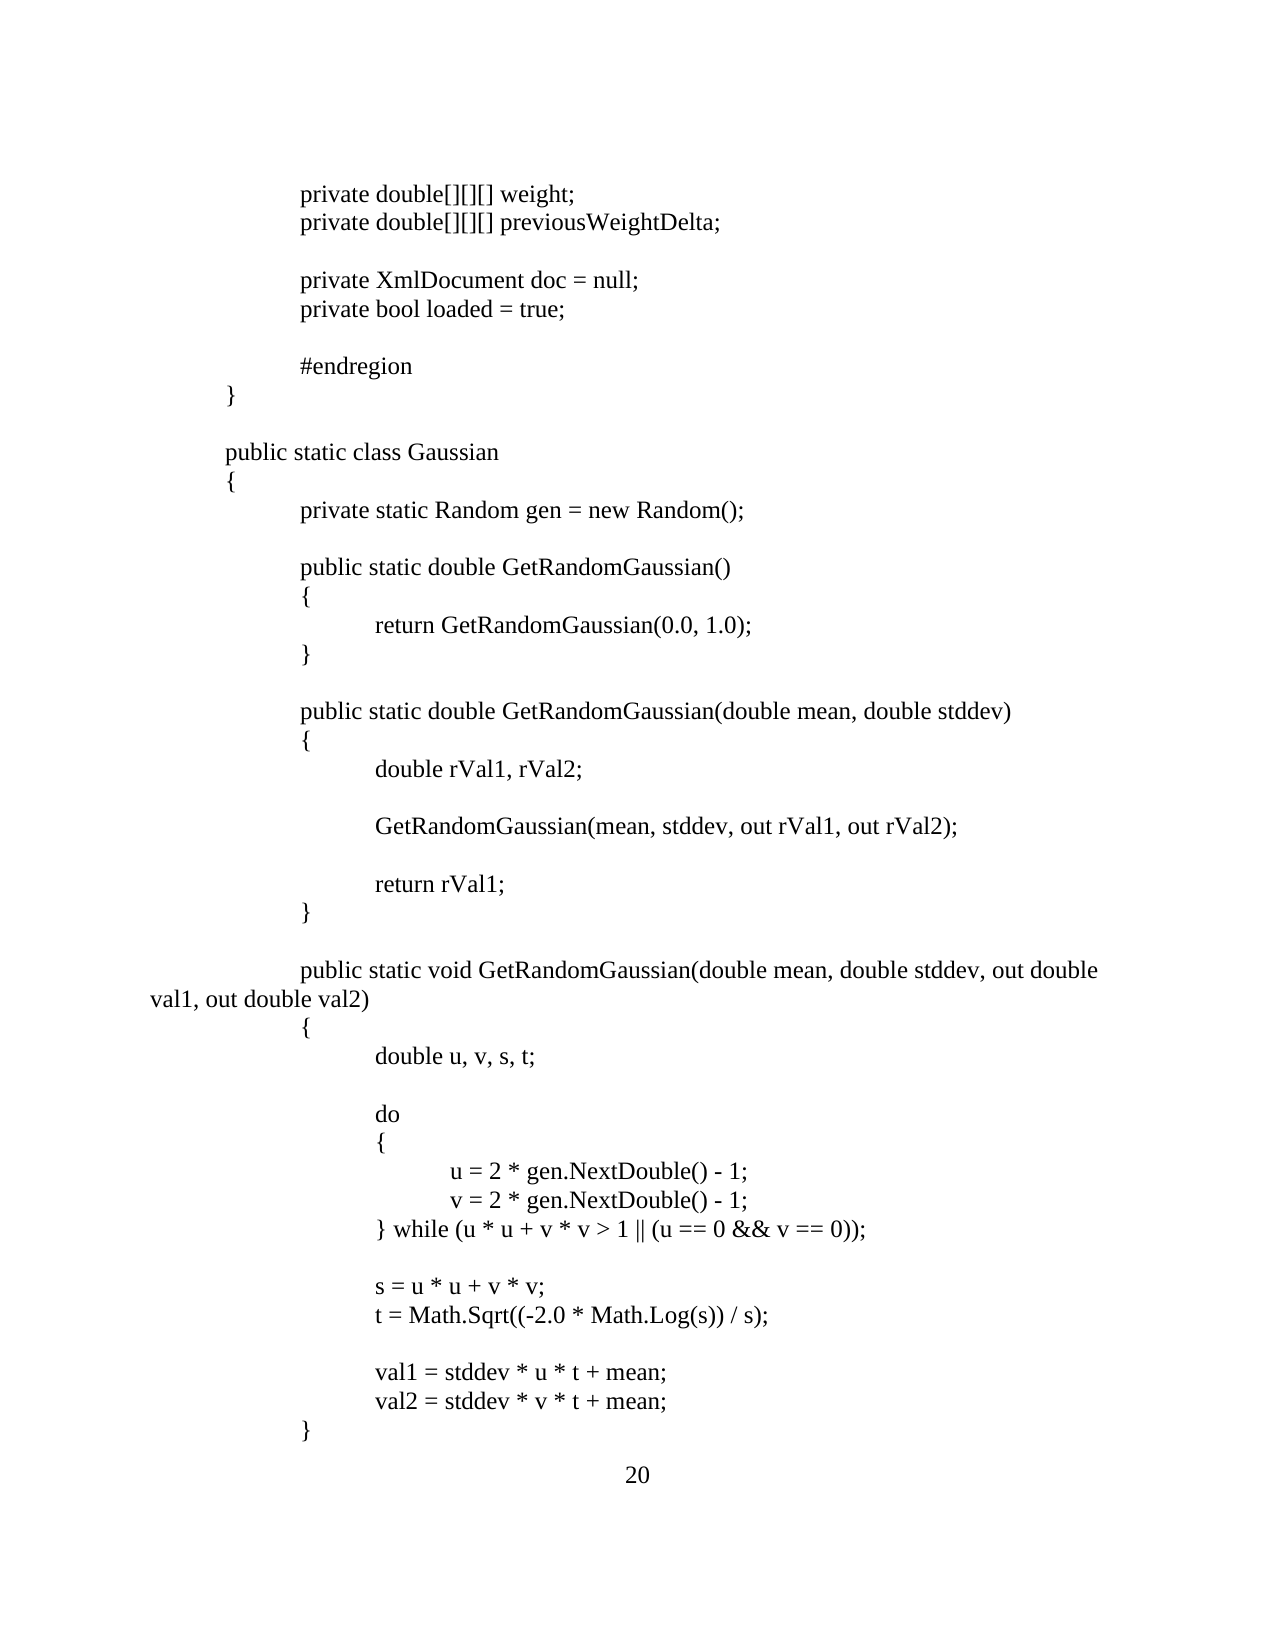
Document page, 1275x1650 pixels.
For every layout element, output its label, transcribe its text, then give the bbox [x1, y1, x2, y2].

text v = 2 * gen.NextDouble() - 1; [150, 1185, 1125, 1214]
text GetRandomGaussian(mean, stddev, out rVal1, out rVal2); [150, 811, 1125, 840]
text private double[][][] previousWeightDelta; [150, 207, 1125, 236]
text } [150, 380, 1125, 409]
text } while (u * u + v * v > 1 || (u == 0 && v == 0)); [150, 1214, 1125, 1242]
text } [150, 639, 1125, 667]
text } [150, 1415, 1125, 1444]
text u = 2 * gen.NextDouble() - 1; [150, 1156, 1125, 1185]
text private XmlDocument doc = null; [150, 265, 1125, 294]
text return GetRandomGaussian(0.0, 1.0); [150, 610, 1125, 639]
text return rVal1; [150, 869, 1125, 897]
text double u, v, s, t; [150, 1041, 1125, 1070]
text private double[][][] weight; [150, 179, 1125, 207]
text private static Random gen = new Random(); [150, 495, 1125, 524]
text { [150, 725, 1125, 754]
text double rVal1, rVal2; [150, 754, 1125, 782]
text private bool loaded = true; [150, 294, 1125, 322]
text public static class Gaussian [150, 437, 1125, 466]
text s = u * u + v * v; [150, 1271, 1125, 1300]
text public static double GetRandomGaussian() [150, 552, 1125, 581]
text val1 = stddev * u * t + mean; [150, 1357, 1125, 1386]
text do [150, 1099, 1125, 1127]
text { [150, 466, 1125, 495]
text t = Math.Sqrt((-2.0 * Math.Log(s)) / s); [150, 1300, 1125, 1329]
text public static double GetRandomGaussian(double mean, double stddev) [150, 696, 1125, 725]
text } [150, 897, 1125, 926]
text public static void GetRandomGaussian(double mean, double stddev, out double val1, out double val2) [150, 955, 1125, 1012]
text #endregion [150, 351, 1125, 380]
text { [150, 1127, 1125, 1156]
text { [150, 581, 1125, 610]
text { [150, 1012, 1125, 1041]
text val2 = stddev * v * t + mean; [150, 1386, 1125, 1415]
